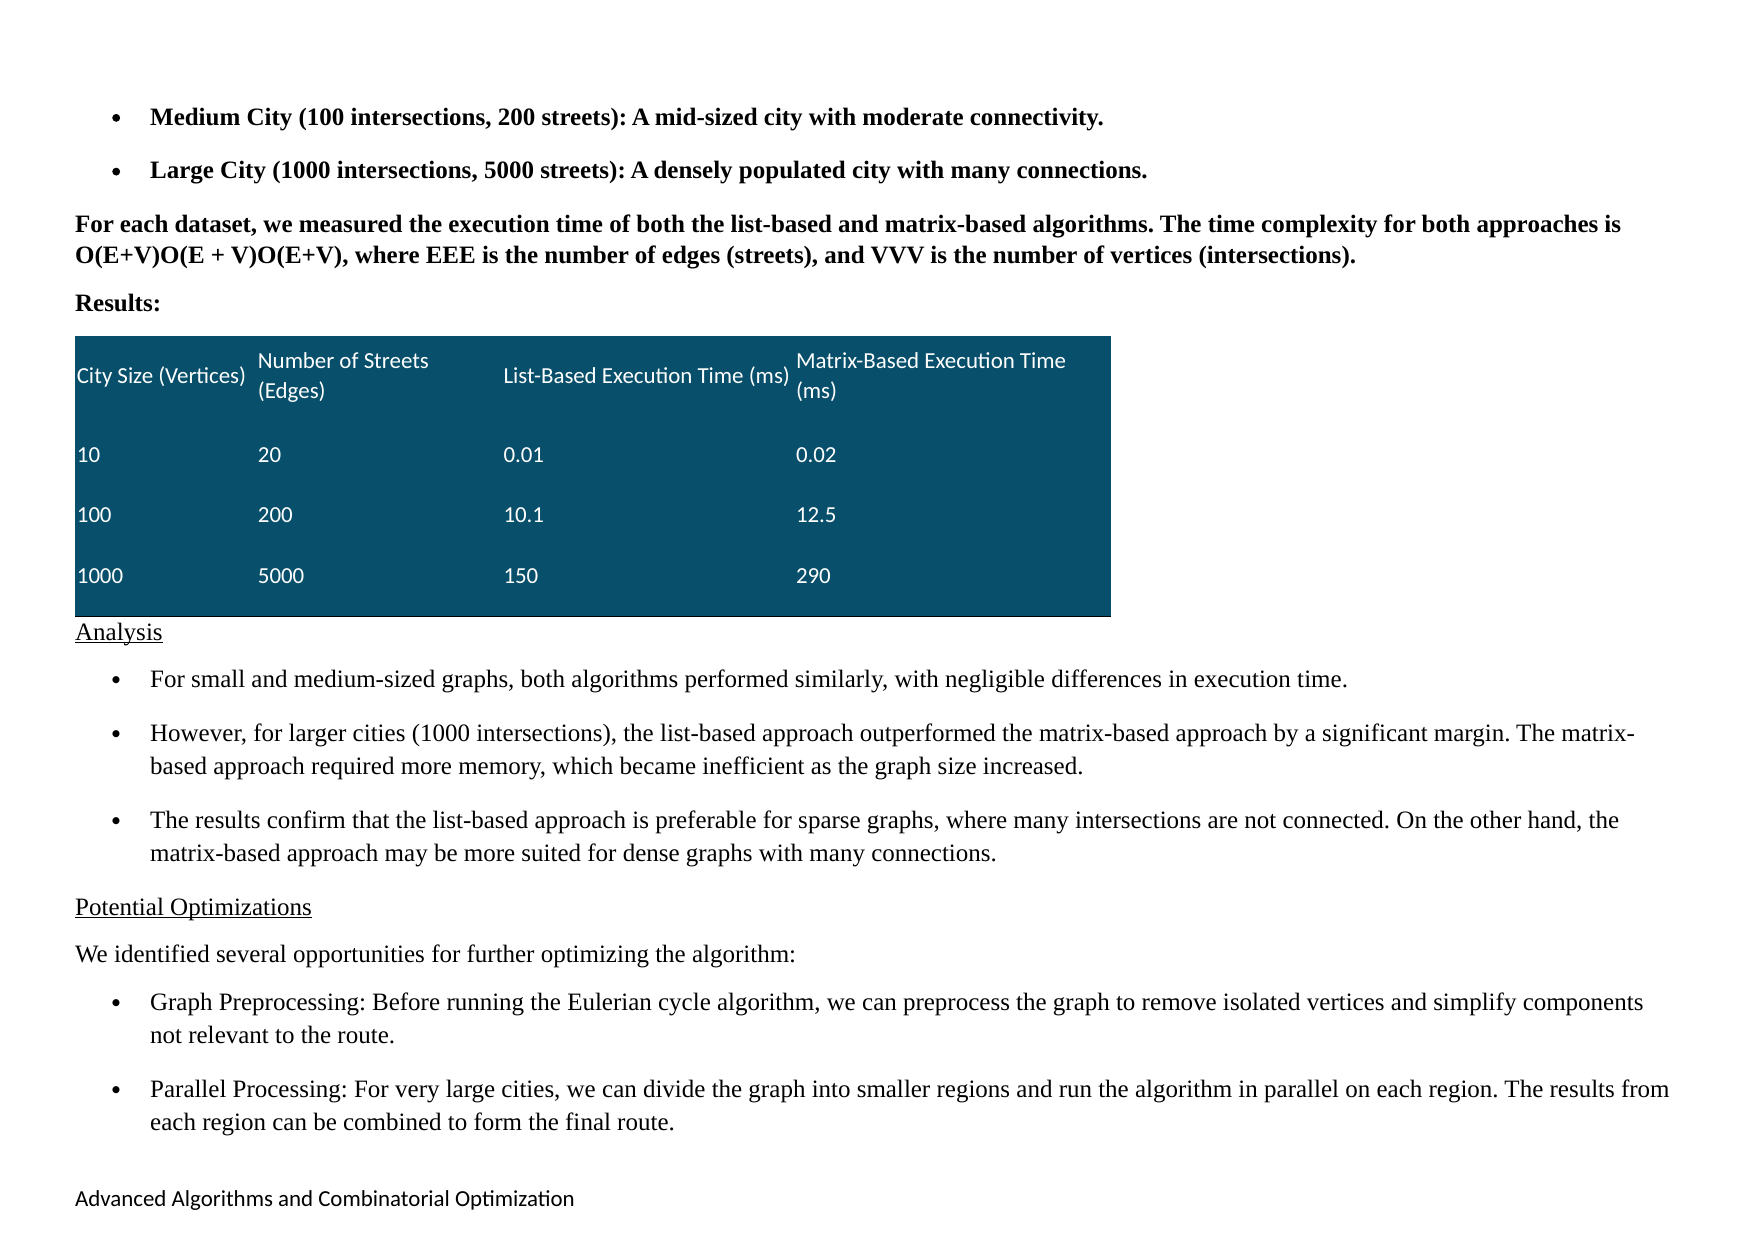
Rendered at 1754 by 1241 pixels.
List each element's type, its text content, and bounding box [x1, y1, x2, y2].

list However, for larger cities (1000 intersections), the list-based approach outperformed the matrix-based approach by a significant margin. The matrix-based approach required more memory, which became inefficient as the graph size increased. [112, 718, 1679, 780]
table_cell 0.01 [502, 433, 794, 494]
table_cell 10.1 [502, 494, 794, 553]
text Analysis [75, 617, 1679, 645]
text We identified several opportunities for further optimizing the algorithm: [75, 939, 1679, 968]
table_cell 150 [502, 553, 794, 616]
list Large City (1000 intersections, 5000 streets): A densely populated city with many connections. [112, 156, 1679, 184]
list For small and medium-sized graphs, both algorithms performed similarly, with negligible differences in execution time. [112, 664, 1679, 693]
table_cell 1000 [75, 553, 256, 616]
list The results confirm that the list-based approach is preferable for sparse graphs, where many intersections are not connected. On the other hand, the matrix-based approach may be more suited for dense graphs with many connections. [112, 805, 1679, 867]
table_header City Size (Vertices) [75, 336, 256, 433]
table_cell 10 [75, 433, 256, 494]
list Graph Preprocessing: Before running the Eulerian cycle algorithm, we can preprocess the graph to remove isolated vertices and simplify components not relevant to the route. [112, 987, 1679, 1049]
table_cell 290 [794, 553, 1111, 616]
text Potential Optimizations [75, 892, 1679, 921]
table_header Matrix-Based Execution Time (ms) [794, 336, 1111, 433]
table_cell 20 [256, 433, 502, 494]
table_cell 0.02 [794, 433, 1111, 494]
table_cell 5000 [256, 553, 502, 616]
text Results: [75, 288, 1679, 317]
table_cell 12.5 [794, 494, 1111, 553]
table_header Number of Streets (Edges) [256, 336, 502, 433]
list Medium City (100 intersections, 200 streets): A mid-sized city with moderate connectivity. [112, 102, 1679, 131]
text For each dataset, we measured the execution time of both the list-based and matrix-based algorithms. The time complexity for both approaches is O(E+V)O(E + V)O(E+V), where EEE is the number of edges (streets), and VVV is the number of vertices (intersections). [75, 209, 1679, 269]
table_cell 200 [256, 494, 502, 553]
table_cell 100 [75, 494, 256, 553]
list Parallel Processing: For very large cities, we can divide the graph into smaller regions and run the algorithm in parallel on each region. The results from each region can be combined to form the final route. [112, 1074, 1679, 1136]
table_header List-Based Execution Time (ms) [502, 336, 794, 433]
